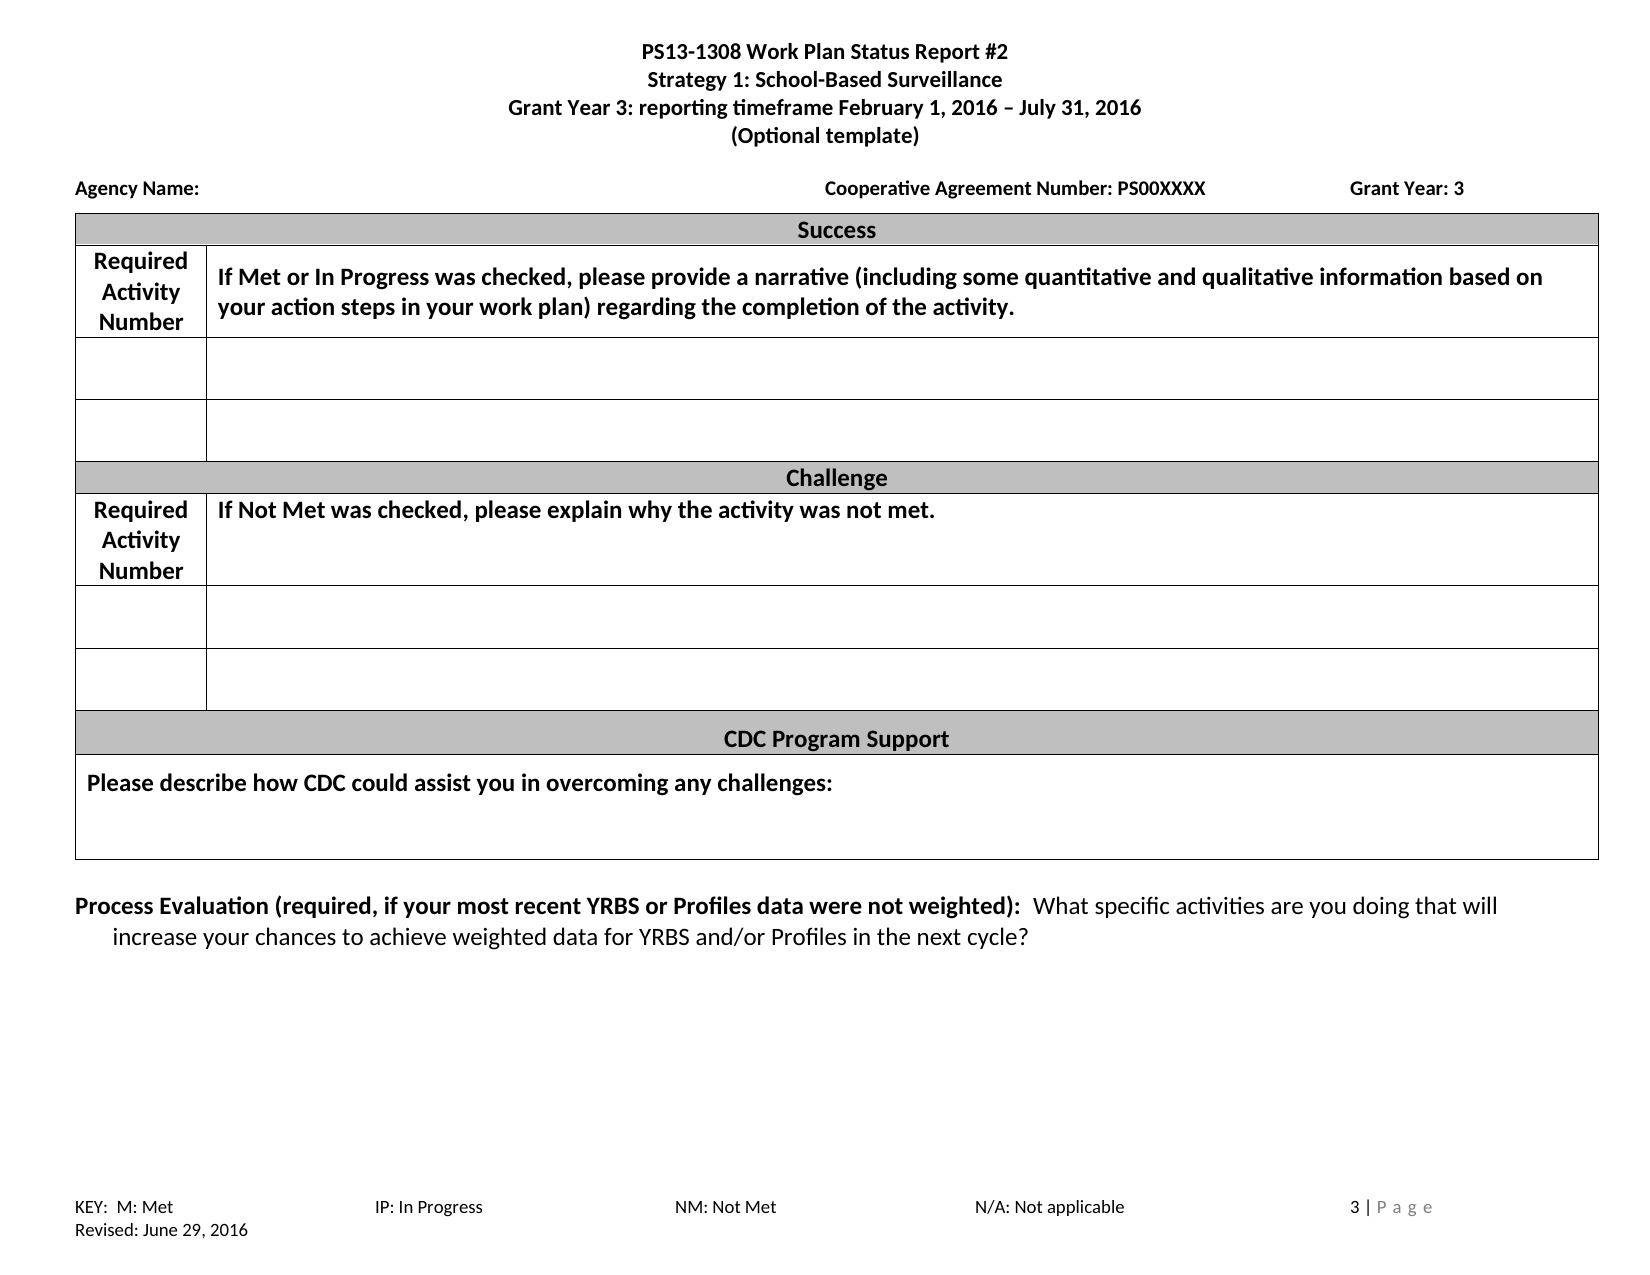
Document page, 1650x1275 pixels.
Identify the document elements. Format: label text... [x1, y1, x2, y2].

table_cell Success [76, 214, 1598, 244]
table_cell Required Activity Number [76, 246, 206, 337]
table_cell If Met or In Progress was checked, please provide a narrative (including some quantitative and qualitative information based on your action steps in your work plan) regarding the completion of the activity. [207, 246, 1598, 337]
table_cell [207, 338, 1598, 399]
text Process Evaluation (required, if your most recent YRBS or Profiles data were not weighted): What specific activities are you doing that will increase your chances to achieve weighted data for YRBS and/or Profiles in the next cycle? [75, 890, 1575, 951]
table_cell [207, 400, 1598, 461]
table_cell [76, 400, 206, 461]
table_cell If Not Met was checked, please explain why the activity was not met. [207, 494, 1598, 585]
table_cell Required Activity Number [76, 494, 206, 585]
table_cell [207, 649, 1598, 709]
table_cell Challenge [76, 462, 1598, 493]
table_cell [207, 586, 1598, 647]
table_cell [76, 649, 206, 709]
table_cell [76, 586, 206, 647]
table_cell [76, 338, 206, 399]
table_cell CDC Program Support [76, 711, 1598, 754]
table_cell Please describe how CDC could assist you in overcoming any challenges: [76, 755, 1598, 859]
